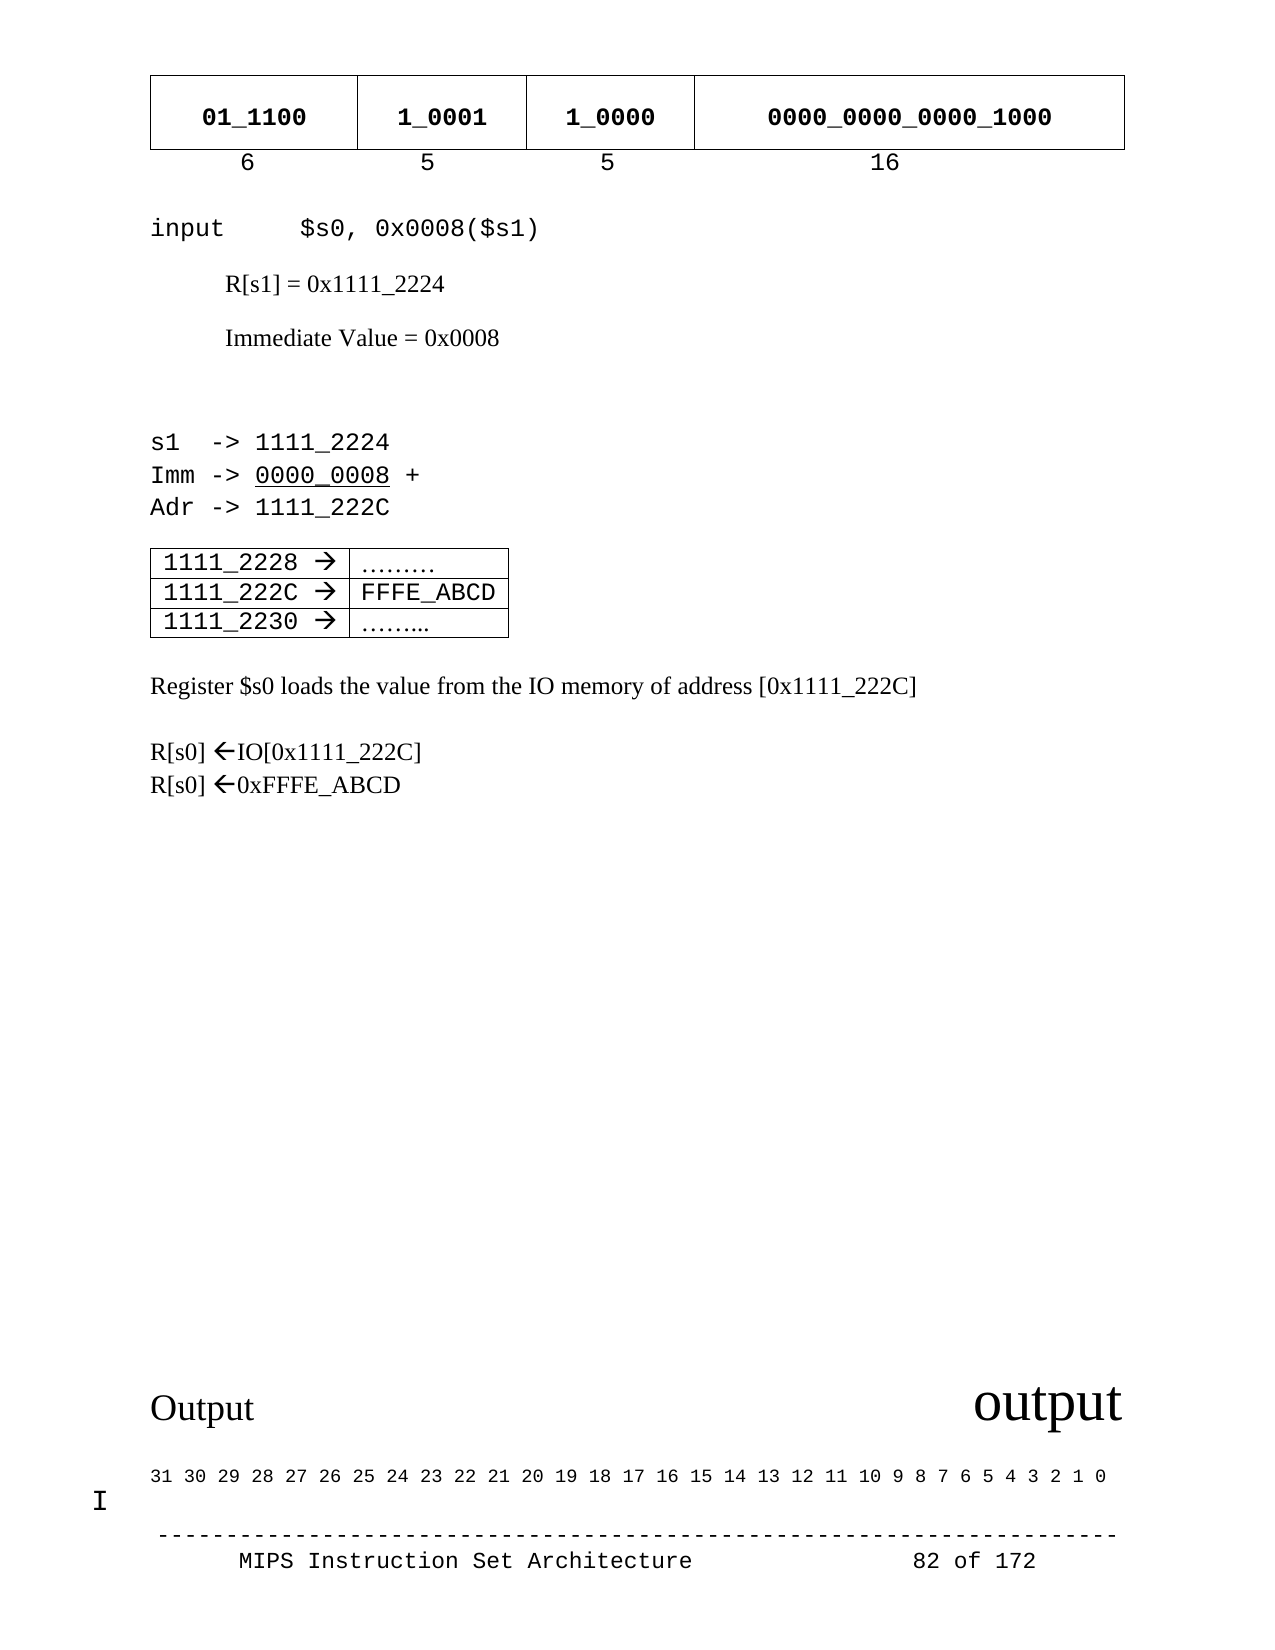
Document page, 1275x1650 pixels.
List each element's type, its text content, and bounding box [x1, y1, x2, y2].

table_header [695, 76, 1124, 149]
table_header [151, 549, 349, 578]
text s1 -> 1111_2224 Imm -> 0000_0008 + Adr -> 1111_222C [150, 430, 1125, 523]
text R[s1] = 0x1111_2224 [225, 269, 1125, 298]
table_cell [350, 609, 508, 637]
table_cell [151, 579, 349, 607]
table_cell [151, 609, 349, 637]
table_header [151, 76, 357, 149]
text input $s0, 0x0008($s1) [150, 216, 1125, 244]
text 6 5 5 16 [150, 150, 1125, 178]
text Immediate Value = 0x0008 [225, 323, 1125, 351]
text Output output [150, 1366, 1125, 1433]
text Register $s0 loads the value from the IO memory of address [0x1111_222C] [150, 671, 1125, 700]
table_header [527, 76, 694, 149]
text 31 30 29 28 27 26 25 24 23 22 21 20 19 18 17 16 15 14 13 12 11 10 9 8 7 6 5 4 3 2 1 0 [150, 1467, 1125, 1488]
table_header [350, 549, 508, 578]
text R[s0] 0xFFFE_ABCD [150, 770, 1125, 799]
text R[s0] IO[0x1111_222C] [150, 737, 1125, 766]
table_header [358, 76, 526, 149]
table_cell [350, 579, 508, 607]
